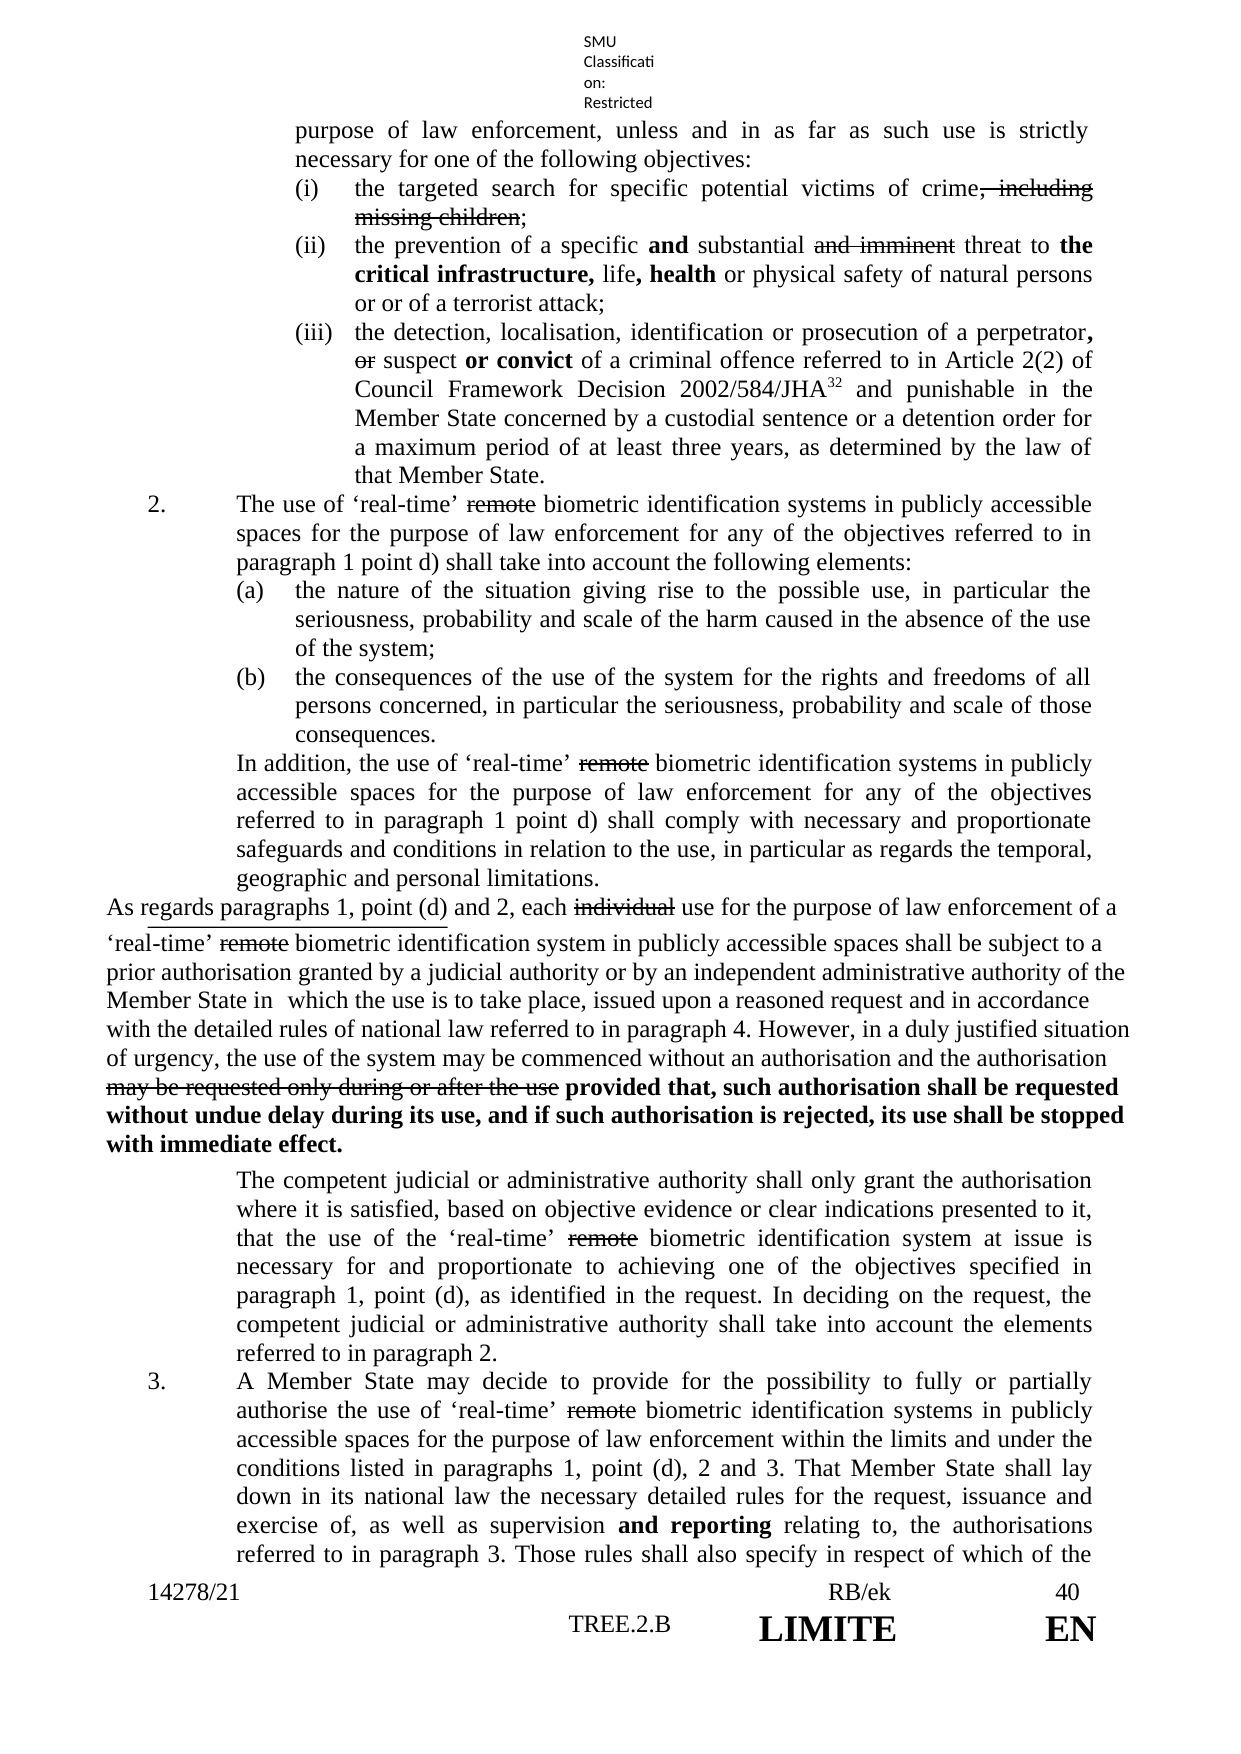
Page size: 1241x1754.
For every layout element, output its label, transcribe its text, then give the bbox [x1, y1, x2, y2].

text In addition, the use of ‘real-time’ remote biometric identification systems in publicly accessible spaces for the purpose of law enforcement for any of the objectives referred to in paragraph 1 point d) shall comply with necessary and proportionate safeguards and conditions in relation to the use, in particular as regards the temporal, geographic and personal limitations. [236, 748, 1093, 892]
text As regards paragraphs 1, point (d) and 2, each individual use for the purpose of law enforcement of a ‘real-time’ remote biometric identification system in publicly accessible spaces shall be subject to a prior authorisation granted by a judicial authority or by an independent administrative authority of the Member State in which the use is to take place, issued upon a reasoned request and in accordance with the detailed rules of national law referred to in paragraph 4. However, in a duly justified situation of urgency, the use of the system may be commenced without an authorisation and the authorisation may be requested only during or after the use provided that, such authorisation shall be requested without undue delay during its use, and if such authorisation is rejected, its use shall be stopped with immediate effect. [106, 892, 1134, 1158]
list the nature of the situation giving rise to the possible use, in particular the seriousness, probability and scale of the harm caused in the absence of the use of the system; [236, 575, 1092, 662]
text purpose of law enforcement, unless and in as far as such use is strictly necessary for one of the following objectives: [295, 115, 1134, 173]
list the consequences of the use of the system for the rights and freedoms of all persons concerned, in particular the seriousness, probability and scale of those consequences. [236, 662, 1092, 748]
list the targeted search for specific potential victims of crime, including missing children; [295, 173, 1093, 230]
list the prevention of a specific and substantial and imminent threat to the critical infrastructure, life, health or physical safety of natural persons or or of a terrorist attack; [295, 230, 1093, 317]
list The use of ‘real-time’ remote biometric identification systems in publicly accessible spaces for the purpose of law enforcement for any of the objectives referred to in paragraph 1 point d) shall take into account the following elements: [147, 489, 1092, 575]
list the detection, localisation, identification or prosecution of a perpetrator, or suspect or convict of a criminal offence referred to in Article 2(2) of Council Framework Decision 2002/584/JHA32 and punishable in the Member State concerned by a custodial sentence or a detention order for a maximum period of at least three years, as determined by the law of that Member State. [295, 317, 1093, 489]
text The competent judicial or administrative authority shall only grant the authorisation where it is satisfied, based on objective evidence or clear indications presented to it, that the use of the ‘real-time’ remote biometric identification system at issue is necessary for and proportionate to achieving one of the objectives specified in paragraph 1, point (d), as identified in the request. In deciding on the request, the competent judicial or administrative authority shall take into account the elements referred to in paragraph 2. [236, 1165, 1093, 1366]
